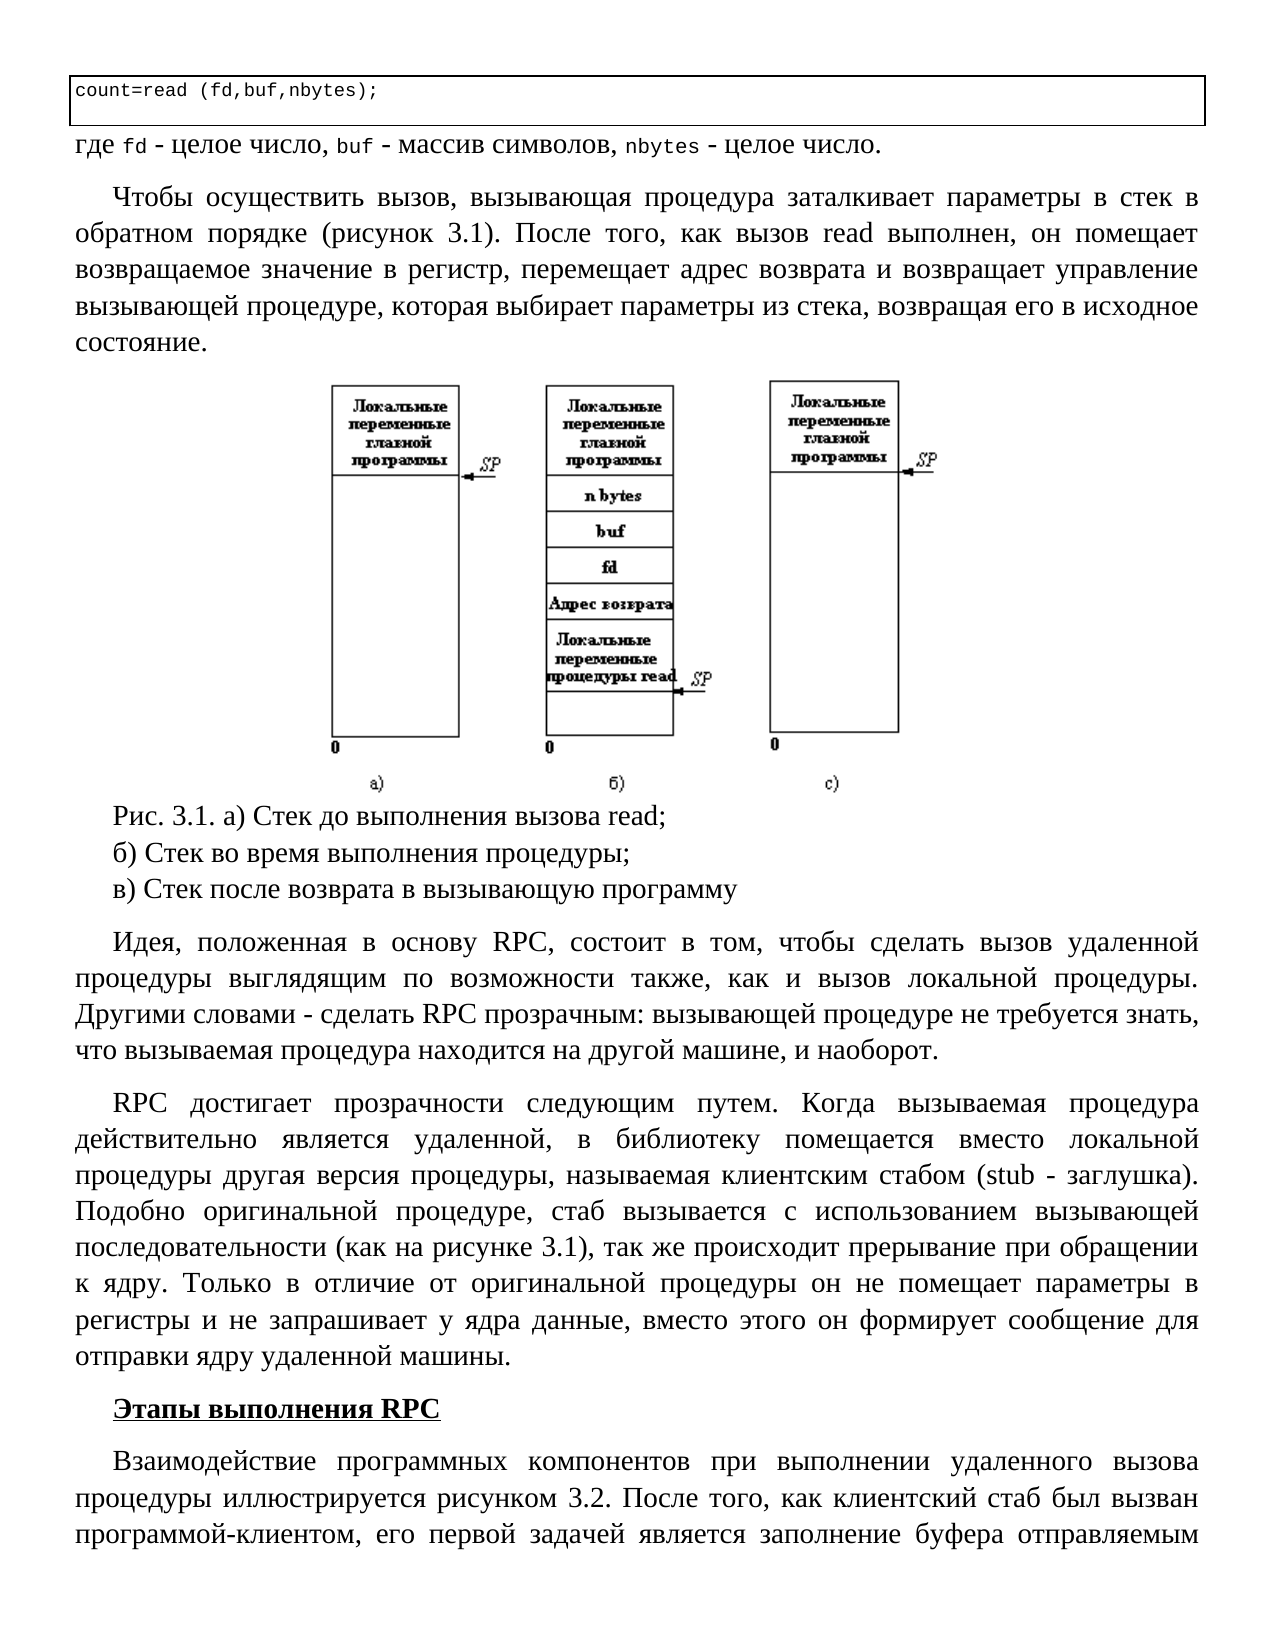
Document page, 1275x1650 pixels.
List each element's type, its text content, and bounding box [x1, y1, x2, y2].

text где fd - целое число, buf - массив символов, nbytes - целое число. [75, 126, 1200, 160]
text Чтобы осуществить вызов, вызывающая процедура заталкивает параметры в стек в обратном порядке (рисунок 3.1). После того, как вызов read выполнен, он помещает возвращаемое значение в регистр, перемещает адрес возврата и возвращает управление вызывающей процедуре, которая выбирает параметры из стека, возвращая его в исходное состояние. [75, 179, 1200, 357]
text Рис. 3.1. а) Стек до выполнения вызова read; б) Стек во время выполнения процедуры; в) Стек после возврата в вызывающую программу [112, 798, 1200, 904]
text count=read (fd,buf,nbytes); [71, 77, 1204, 125]
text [75, 1443, 1200, 1549]
text Идея, положенная в основу RPC, состоит в том, чтобы сделать вызов удаленной процедуры выглядящим по возможности также, как и вызов локальной процедуры. Другими словами - сделать RPC прозрачным: вызывающей процедуре не требуется знать, что вызываемая процедура находится на другой машине, и наоборот. [75, 924, 1200, 1066]
text RPC достигает прозрачности следующим путем. Когда вызываемая процедура действительно является удаленной, в библиотеку помещается вместо локальной процедуры другая версия процедуры, называемая клиентским стабом (stub - заглушка). Подобно оригинальной процедуре, стаб вызывается с использованием вызывающей последовательности (как на рисунке 3.1), так же происходит прерывание при обращении к ядру. Только в отличие от оригинальной процедуры он не помещает параметры в регистры и не запрашивает у ядра данные, вместо этого он формирует сообщение для отправки ядру удаленной машины. [75, 1085, 1200, 1371]
picture [327, 376, 948, 799]
text Этапы выполнения RPC [75, 1391, 1200, 1424]
